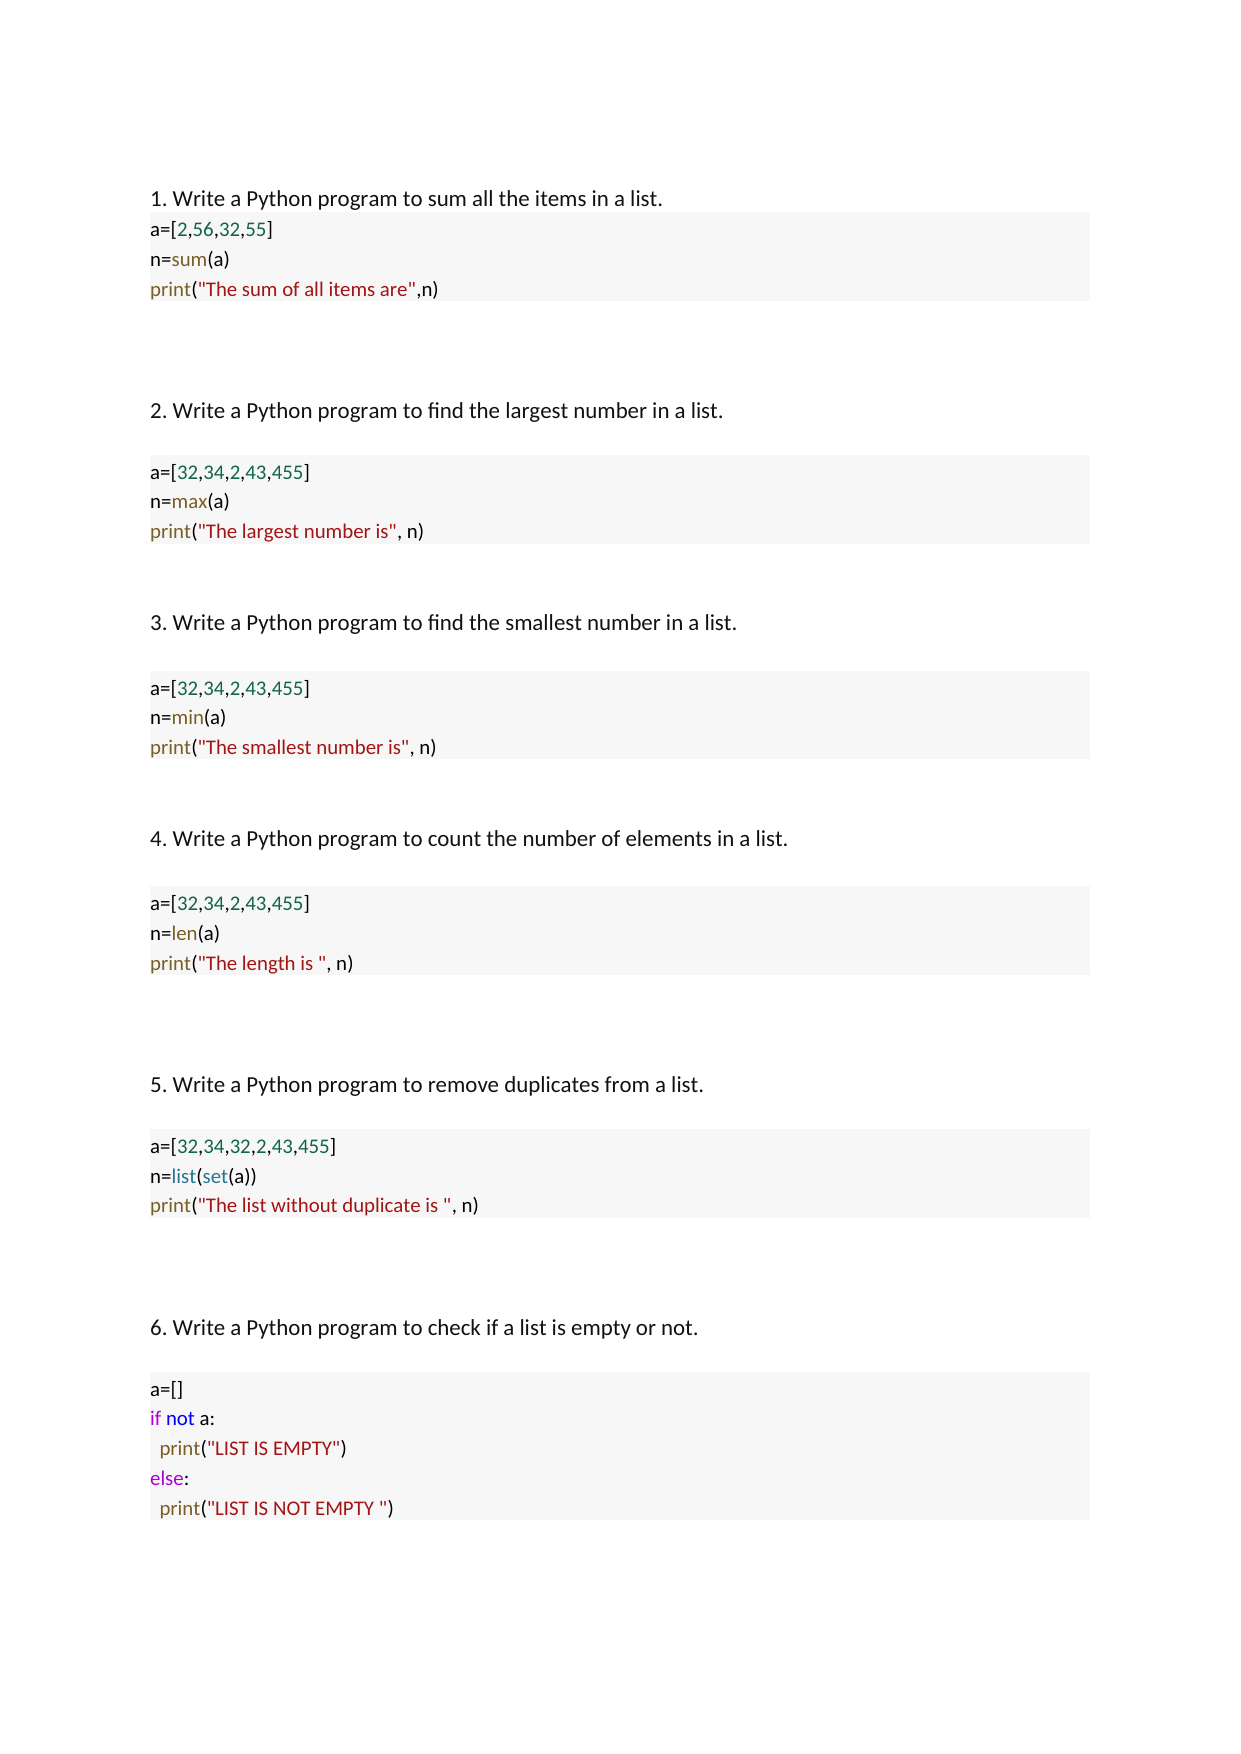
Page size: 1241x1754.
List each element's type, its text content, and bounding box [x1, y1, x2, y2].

text else: [150, 1461, 1090, 1490]
text 3. Write a Python program to find the smallest number in a list. [150, 608, 1090, 636]
text n=min(a) [150, 700, 1090, 730]
text n=max(a) [150, 484, 1090, 514]
text print("The largest number is", n) [150, 514, 1090, 544]
text a=[32,34,2,43,455] [150, 886, 1090, 916]
text n=list(set(a)) [150, 1159, 1090, 1188]
text 2. Write a Python program to find the largest number in a list. [150, 396, 1090, 424]
text 5. Write a Python program to remove duplicates from a list. [150, 1070, 1090, 1098]
text a=[32,34,2,43,455] [150, 455, 1090, 484]
text print("The length is ", n) [150, 946, 1090, 975]
text a=[32,34,32,2,43,455] [150, 1129, 1090, 1159]
text print("LIST IS EMPTY") [150, 1431, 1090, 1461]
text n=sum(a) [150, 242, 1090, 271]
text print("LIST IS NOT EMPTY ") [150, 1490, 1090, 1520]
text a=[32,34,2,43,455] [150, 671, 1090, 700]
text 4. Write a Python program to count the number of elements in a list. [150, 824, 1090, 852]
text print("The smallest number is", n) [150, 730, 1090, 759]
text print("The sum of all items are",n) [150, 271, 1090, 301]
text 1. Write a Python program to sum all the items in a list. [150, 184, 1090, 212]
text a=[] [150, 1372, 1090, 1401]
text print("The list without duplicate is ", n) [150, 1188, 1090, 1218]
text 6. Write a Python program to check if a list is empty or not. [150, 1313, 1090, 1341]
text a=[2,56,32,55] [150, 212, 1090, 242]
text n=len(a) [150, 916, 1090, 946]
text if not a: [150, 1401, 1090, 1431]
